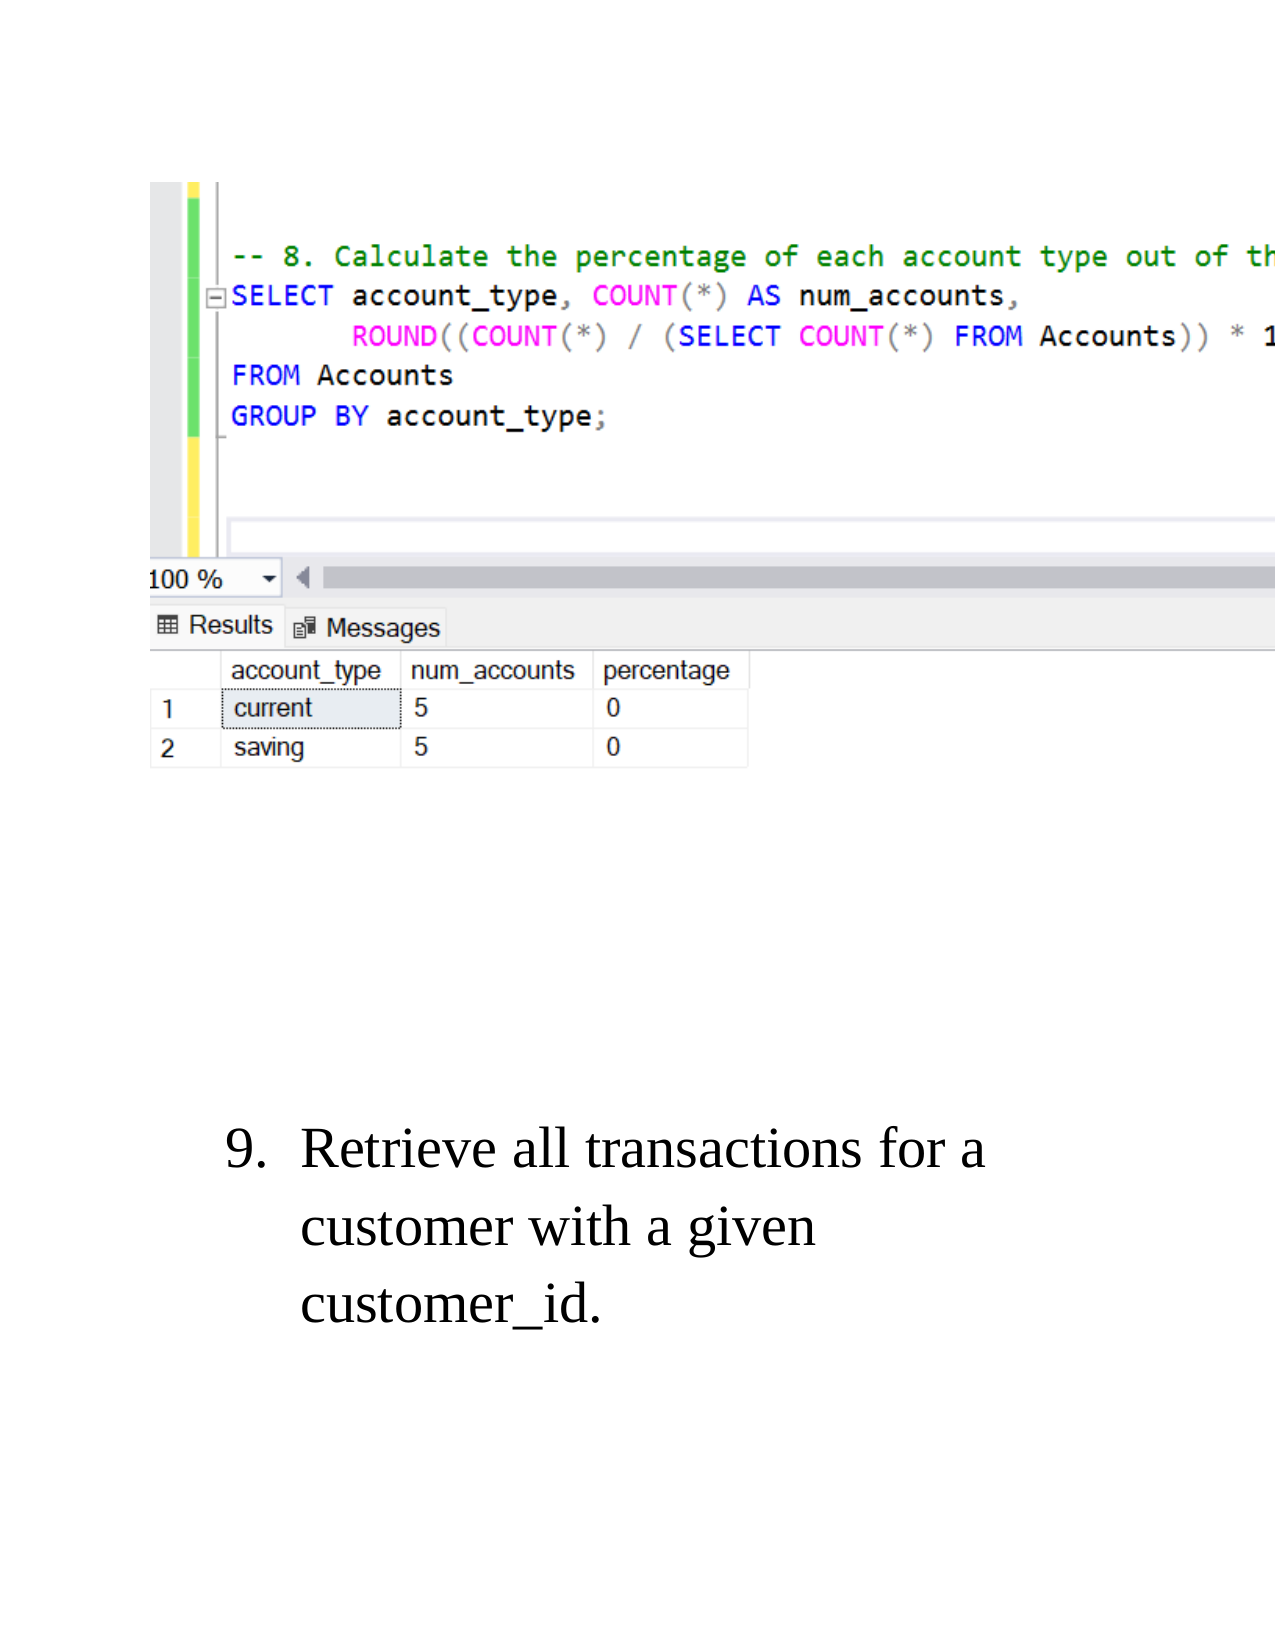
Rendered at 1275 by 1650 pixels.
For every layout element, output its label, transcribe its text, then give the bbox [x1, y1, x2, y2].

list Retrieve all transactions for a customer with a given customer_id. [225, 1113, 1125, 1335]
picture [150, 182, 1275, 1089]
